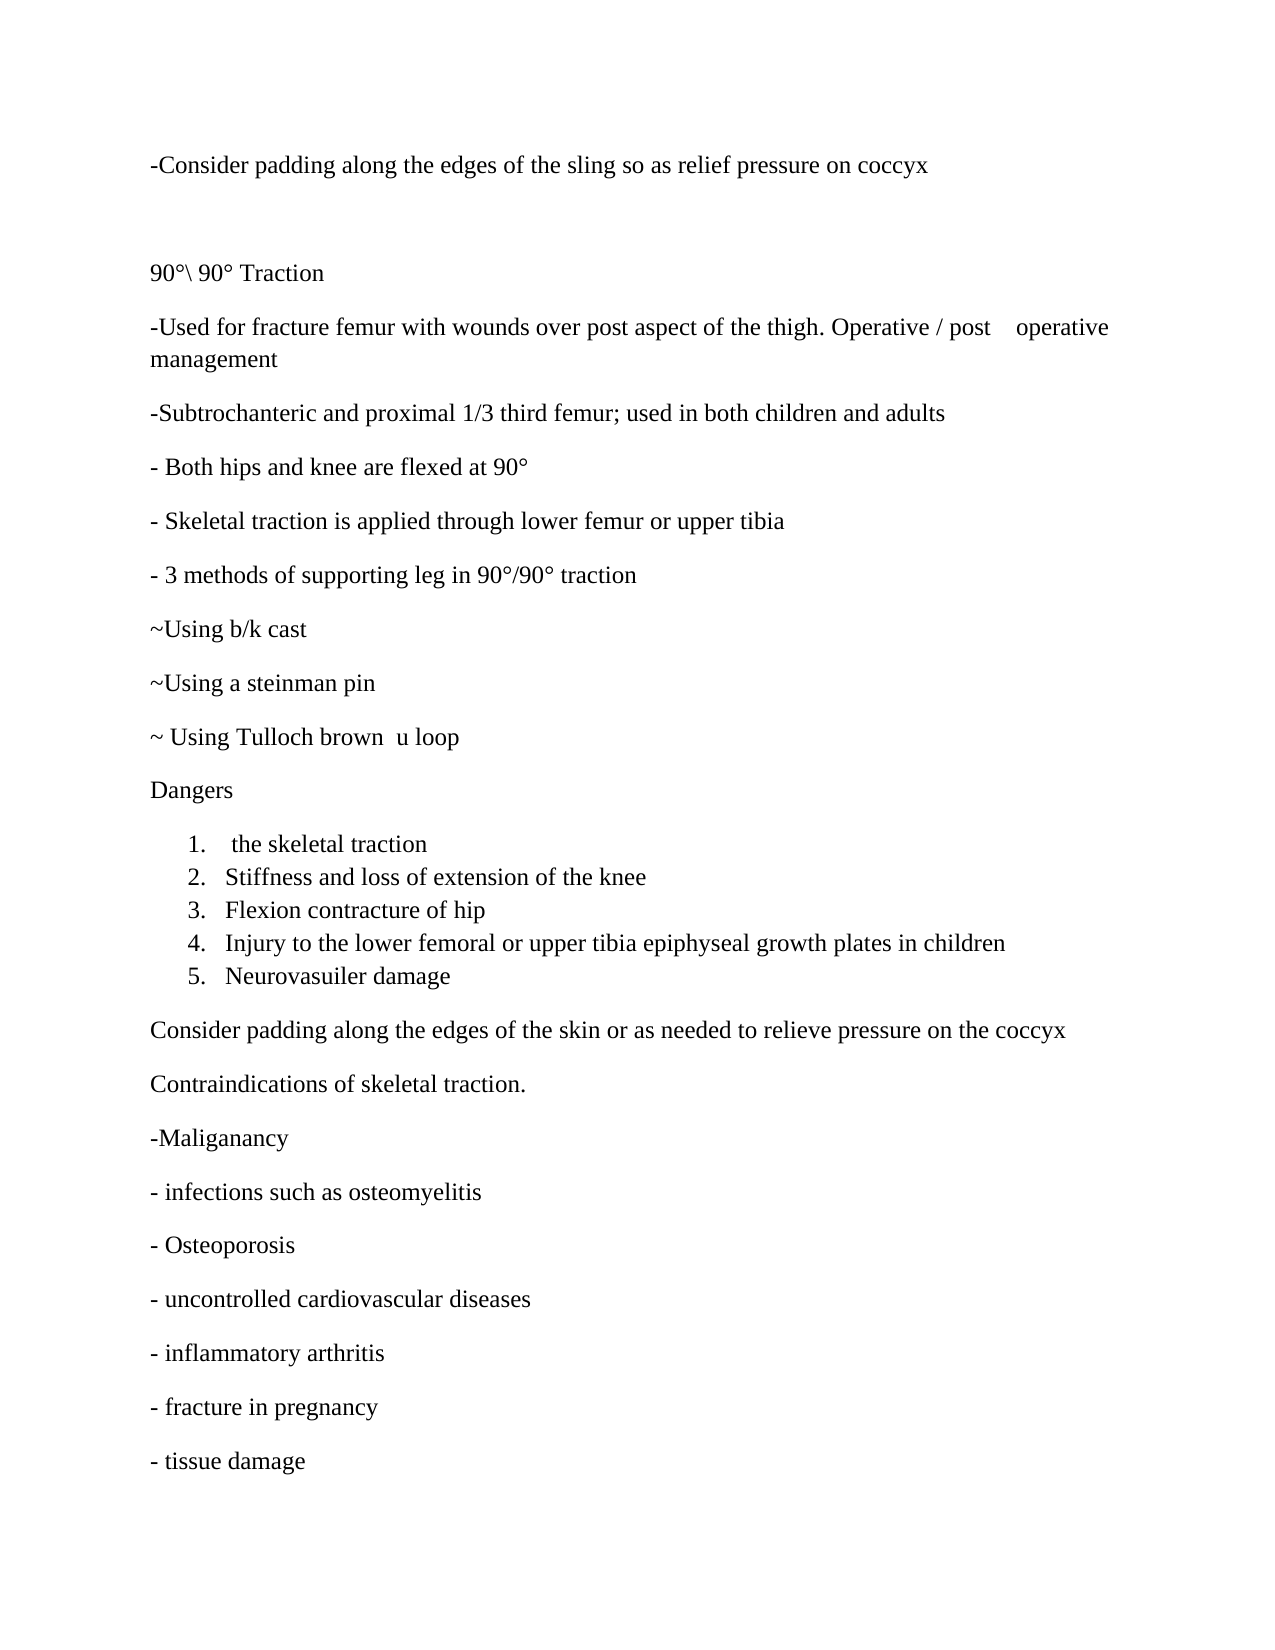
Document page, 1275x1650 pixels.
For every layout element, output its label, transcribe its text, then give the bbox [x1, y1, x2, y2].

text Contraindications of skeletal traction. [150, 1069, 1125, 1098]
text - Both hips and knee are flexed at 90° [150, 452, 1125, 481]
text Consider padding along the edges of the skin or as needed to relieve pressure on the coccyx [150, 1015, 1125, 1044]
text Dangers [150, 775, 1125, 804]
text - fracture in pregnancy [150, 1392, 1125, 1421]
text - inflammatory arthritis [150, 1338, 1125, 1367]
text ~ Using Tulloch brown u loop [150, 722, 1125, 750]
text - Osteoporosis [150, 1231, 1125, 1259]
text -Consider padding along the edges of the sling so as relief pressure on coccyx [150, 150, 1125, 179]
list Flexion contracture of hip [187, 895, 1125, 924]
text -Subtrochanteric and proximal 1/3 third femur; used in both children and adults [150, 398, 1125, 427]
text - Skeletal traction is applied through lower femur or upper tibia [150, 506, 1125, 535]
text - 3 methods of supporting leg in 90°/90° traction [150, 560, 1125, 589]
text - uncontrolled cardiovascular diseases [150, 1284, 1125, 1313]
text ~Using a steinman pin [150, 668, 1125, 696]
text ~Using b/k cast [150, 614, 1125, 643]
text - tissue damage [150, 1446, 1125, 1475]
text - infections such as osteomyelitis [150, 1177, 1125, 1206]
text -Maliganancy [150, 1123, 1125, 1152]
list Injury to the lower femoral or upper tibia epiphyseal growth plates in children [187, 928, 1125, 957]
list Stiffness and loss of extension of the knee [187, 862, 1125, 891]
list the skeletal traction [187, 829, 1125, 858]
text 90°\ 90° Traction [150, 258, 1125, 286]
list Neurovasuiler damage [187, 961, 1125, 990]
text -Used for fracture femur with wounds over post aspect of the thigh. Operative / post operative management [150, 312, 1125, 373]
